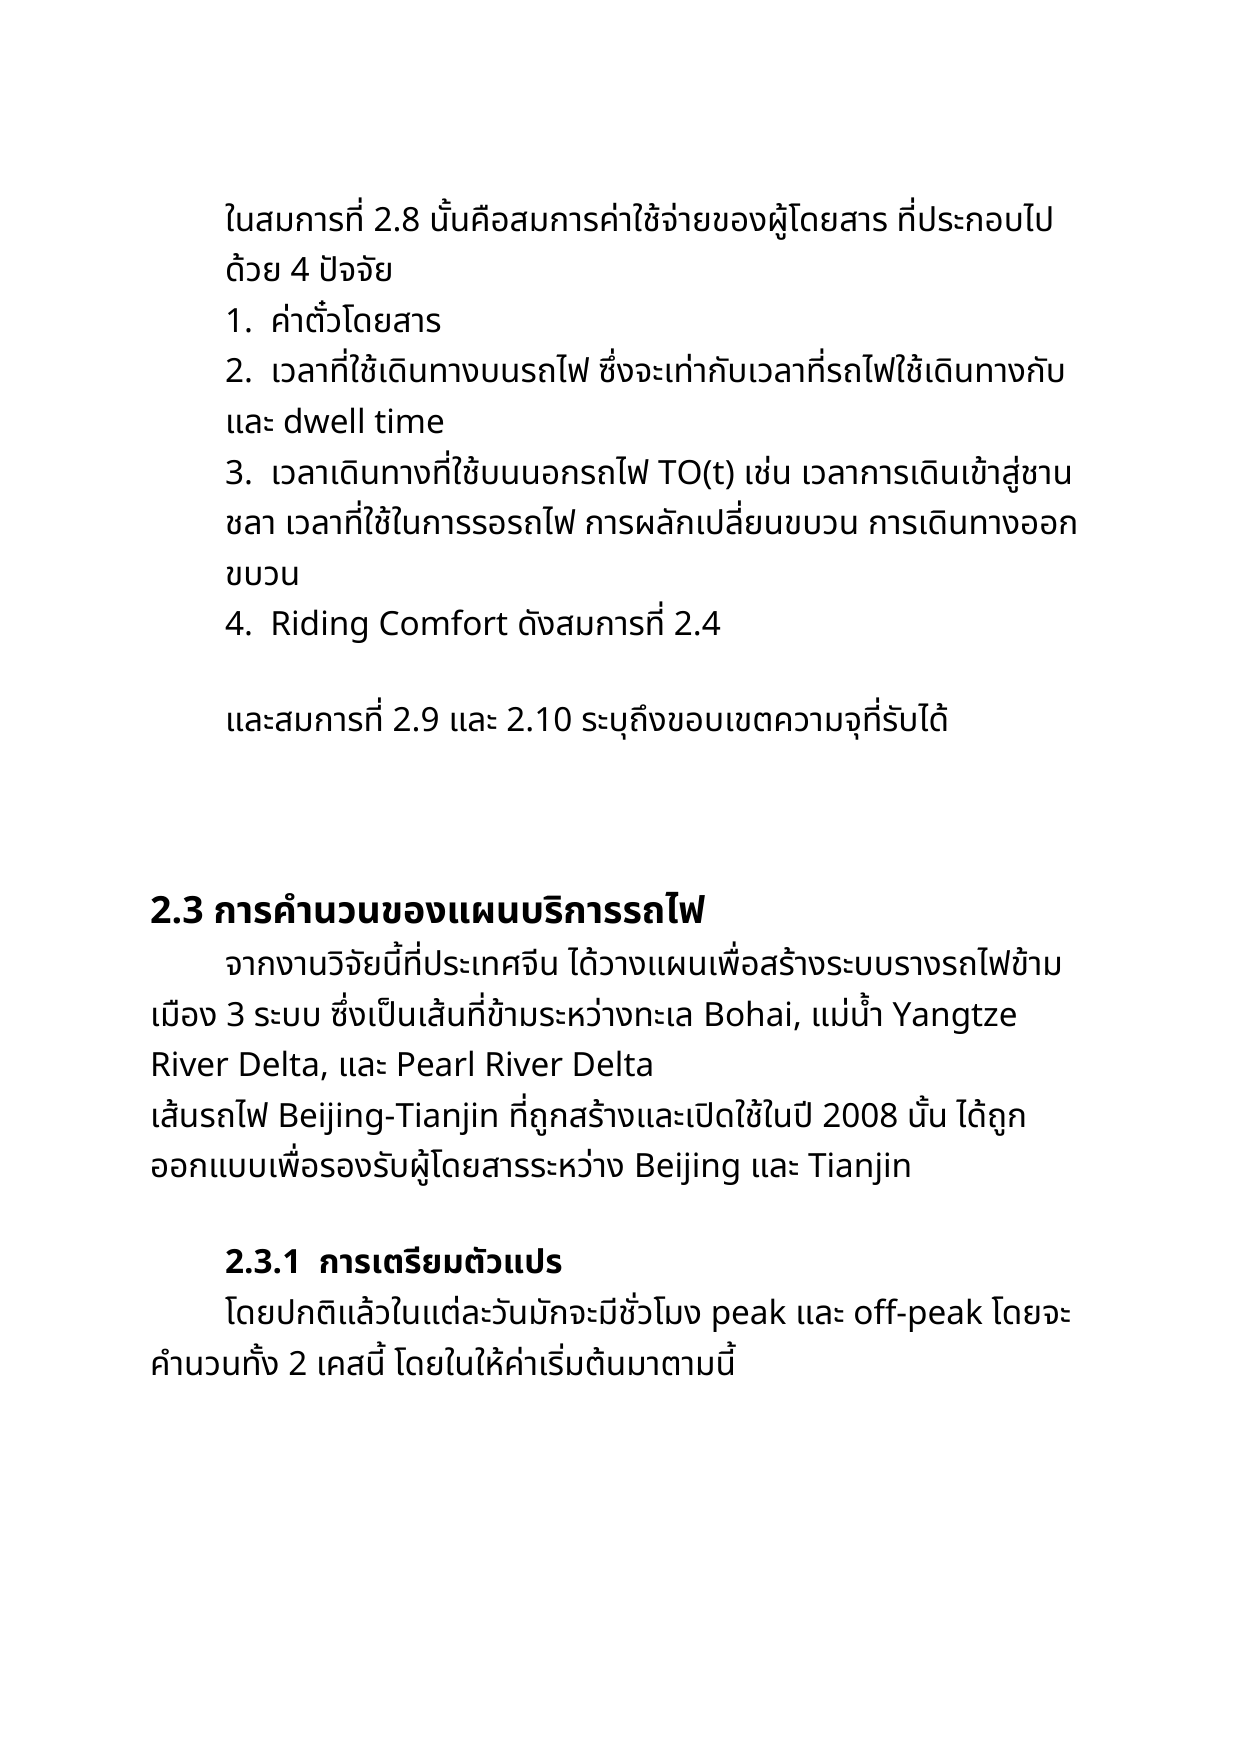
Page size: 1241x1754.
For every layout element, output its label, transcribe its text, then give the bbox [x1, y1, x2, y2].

text 4. Riding Comfort ดังสมการที่ 2.4 [225, 600, 1090, 651]
text 2.3 การคำนวนของแผนบริการรถไฟ [150, 883, 1090, 940]
text 2. เวลาที่ใช้เดินทางบนรถไฟ ซึ่งจะเท่ากับเวลาที่รถไฟใช้เดินทางกับและ dwell time [225, 347, 1090, 448]
text 1. ค่าตั๋วโดยสาร [225, 297, 1090, 347]
text ในสมการที่ 2.8 นั้นคือสมการค่าใช้จ่ายของผู้โดยสาร ที่ประกอบไปด้วย 4 ปัจจัย [225, 195, 1090, 297]
text เส้นรถไฟ Beijing-Tianjin ที่ถูกสร้างและเปิดใช้ในปี 2008 นั้น ได้ถูกออกแบบเพื่อรองรับผู้โดยสารระหว่าง Beijing และ Tianjin [150, 1092, 1090, 1193]
text จากงานวิจัยนี้ที่ประเทศจีน ได้วางแผนเพื่อสร้างระบบรางรถไฟข้ามเมือง 3 ระบบ ซึ่งเป็นเส้นที่ข้ามระหว่างทะเล Bohai, แม่น้ำ Yangtze River Delta, และ Pearl River Delta [150, 940, 1090, 1092]
text โดยปกติแล้วในแต่ละวันมักจะมีชั่วโมง peak และ off-peak โดยจะคำนวนทั้ง 2 เคสนี้ โดยในให้ค่าเริ่มต้นมาตามนี้ [150, 1289, 1090, 1390]
text 2.3.1 การเตรียมตัวแปร [150, 1238, 1090, 1289]
text 3. เวลาเดินทางที่ใช้บนนอกรถไฟ TO(t) เช่น เวลาการเดินเข้าสู่ชานชลา เวลาที่ใช้ในการรอรถไฟ การผลักเปลี่ยนขบวน การเดินทางออกขบวน [225, 448, 1090, 600]
text และสมการที่ 2.9 และ 2.10 ระบุถึงขอบเขตความจุที่รับได้ [150, 696, 1090, 747]
